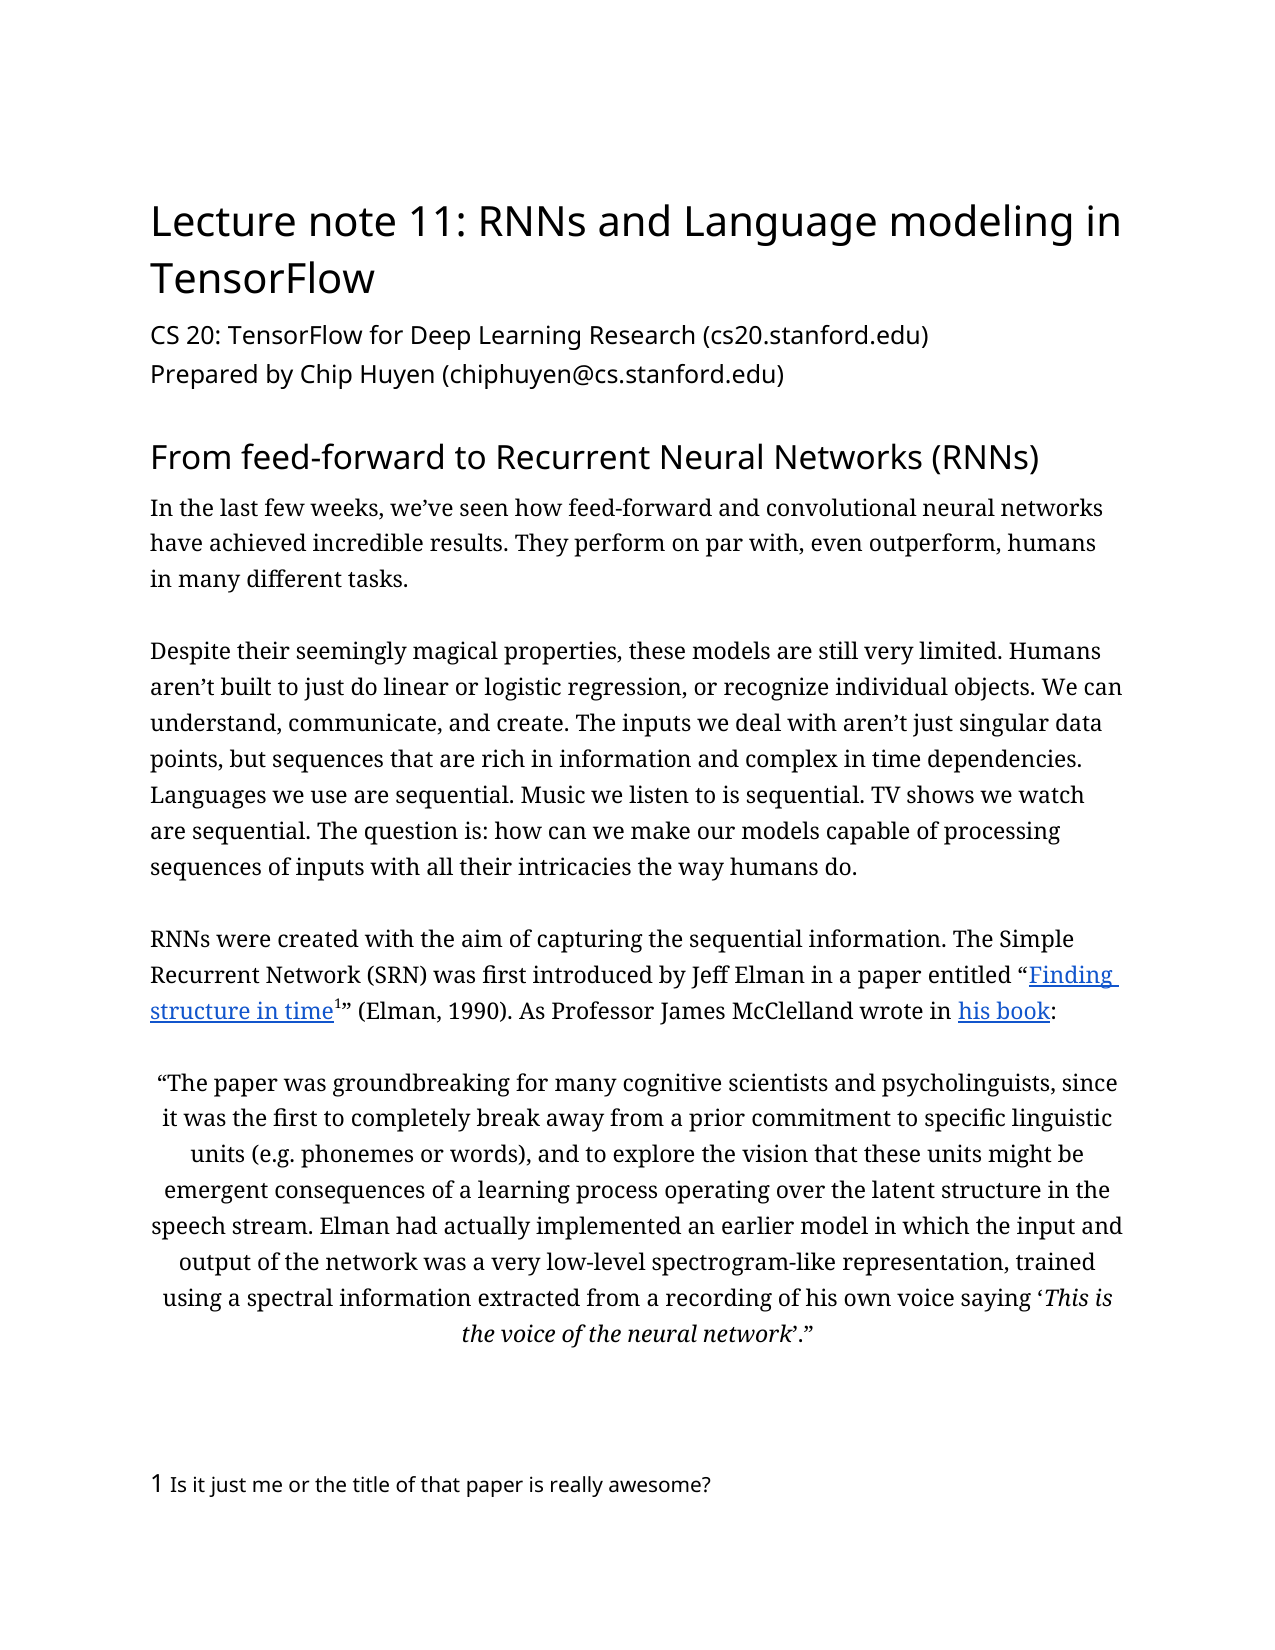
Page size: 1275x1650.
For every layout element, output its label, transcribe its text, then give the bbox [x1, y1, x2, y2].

text In the last few weeks, we’ve seen how feed-forward and convolutional neural networks have achieved incredible results. They perform on par with, even outperform, humans in many different tasks. [150, 491, 1125, 594]
text “The paper was groundbreaking for many cognitive scientists and psycholinguists, since it was the first to completely break away from a prior commitment to specific linguistic units (e.g. phonemes or words), and to explore the vision that these units might be emergent consequences of a learning process operating over the latent structure in the speech stream. Elman had actually implemented an earlier model in which the input and output of the network was a very low-level spectrogram-like representation, trained using a spectral information extracted from a recording of his own voice saying ‘This is the voice of the neural network’.” [150, 1066, 1125, 1349]
text Prepared by Chip Huyen (chiphuyen@cs.stanford.edu) [150, 357, 1125, 391]
subtitle Lecture note 11: RNNs and Language modeling in TensorFlow [150, 192, 1125, 305]
text CS 20: TensorFlow for Deep Learning Research (cs20.stanford.edu) [150, 318, 1125, 352]
text RNNs were created with the aim of capturing the sequential information. The Simple Recurrent Network (SRN) was first introduced by Jeff Elman in a paper entitled “Finding structure in time” (Elman, 1990). As Professor James McClelland wrote in his book: [150, 923, 1125, 1026]
text Despite their seemingly magical properties, these models are still very limited. Humans aren’t built to just do linear or logistic regression, or recognize individual objects. We can understand, communicate, and create. The inputs we deal with aren’t just singular data points, but sequences that are rich in information and complex in time dependencies. Languages we use are sequential. Music we listen to is sequential. TV shows we watch are sequential. The question is: how can we make our models capable of processing sequences of inputs with all their intricacies the way humans do. [150, 635, 1125, 882]
subtitle From feed-forward to Recurrent Neural Networks (RNNs) [150, 433, 1125, 479]
